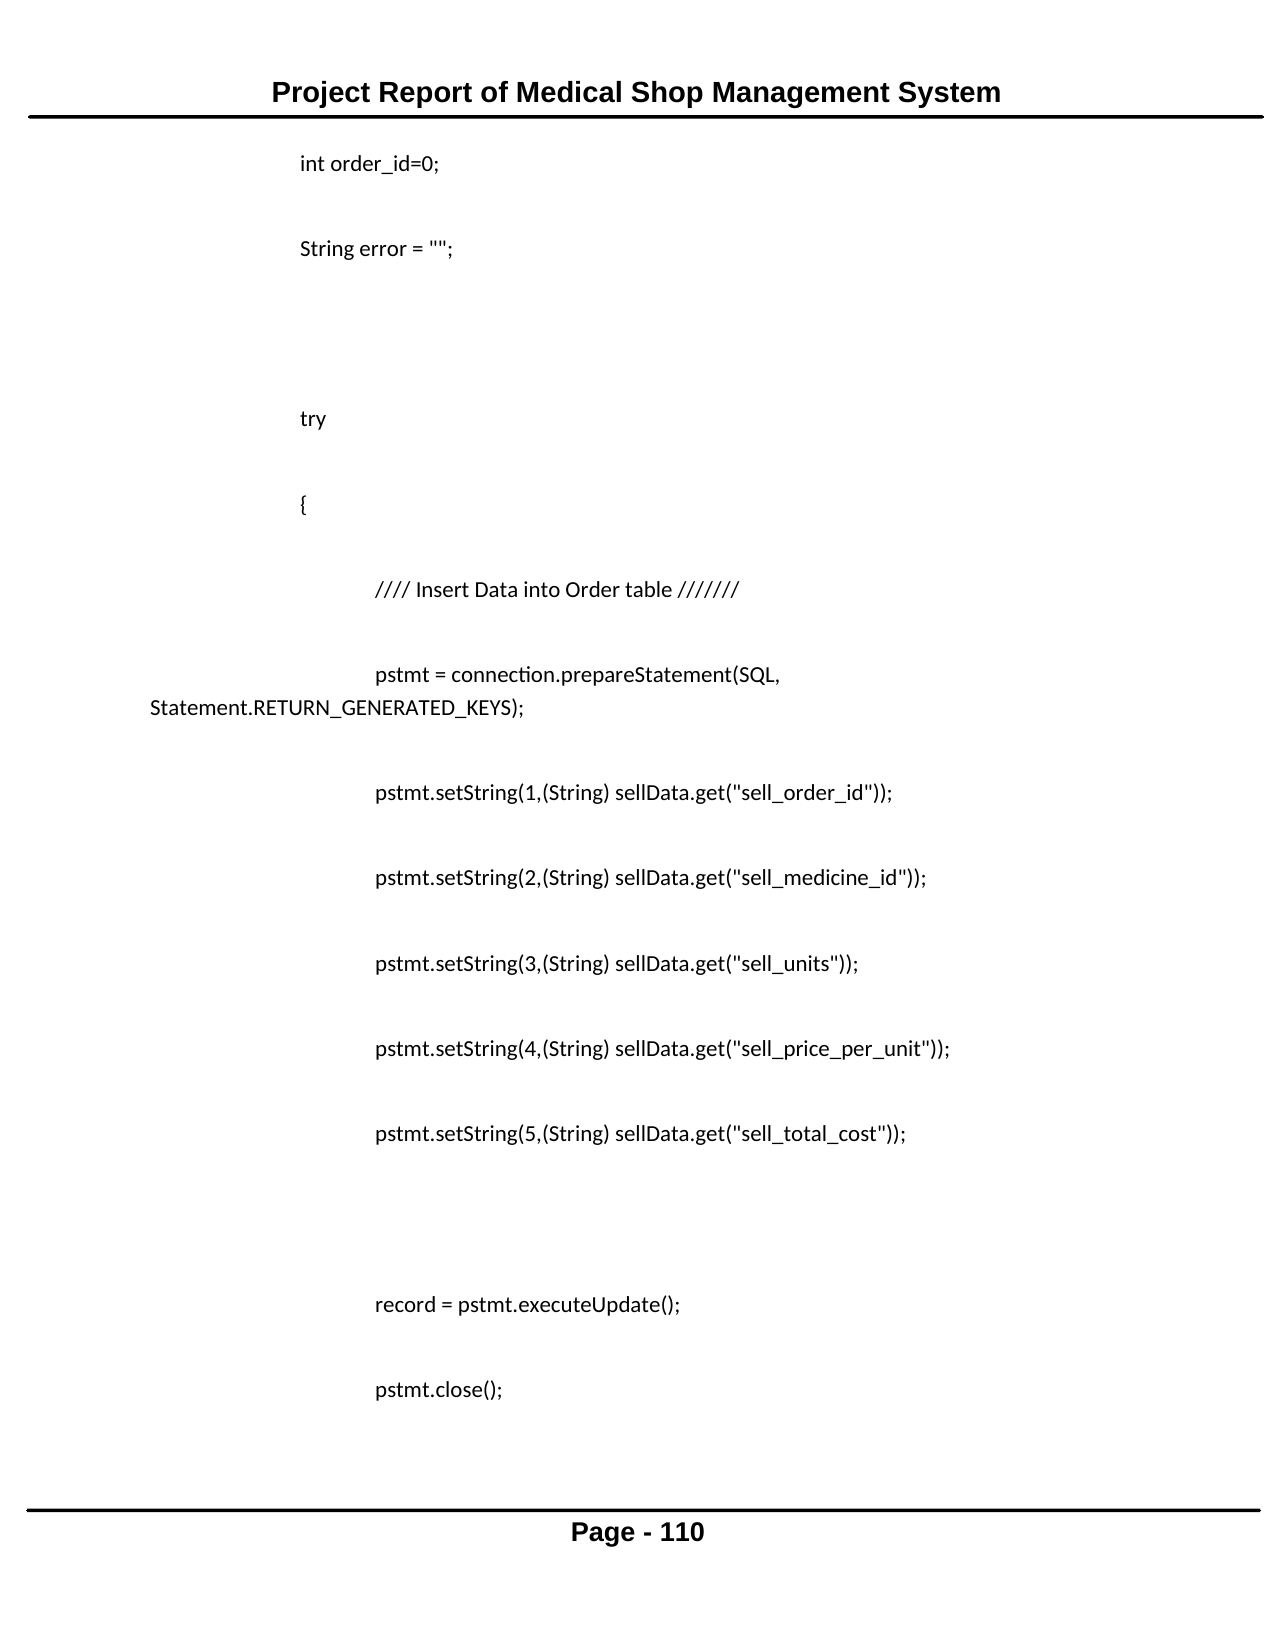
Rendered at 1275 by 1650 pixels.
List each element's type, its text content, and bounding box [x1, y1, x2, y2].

text pstmt.setString(2,(String) sellData.get("sell_medicine_id")); [375, 863, 1152, 891]
text pstmt.setString(5,(String) sellData.get("sell_total_cost")); [375, 1119, 1152, 1147]
text //// Insert Data into Order table /////// [375, 575, 1152, 603]
text pstmt.close(); [375, 1375, 1152, 1403]
text try [300, 404, 1152, 433]
text int order_id=0; [300, 149, 1152, 177]
text pstmt.setString(1,(String) sellData.get("sell_order_id")); [375, 778, 1152, 806]
text { [300, 490, 1152, 518]
text pstmt.setString(4,(String) sellData.get("sell_price_per_unit")); [375, 1034, 1152, 1062]
text pstmt.setString(3,(String) sellData.get("sell_units")); [375, 949, 1152, 977]
text record = pstmt.executeUpdate(); [375, 1290, 1152, 1318]
text pstmt = connection.prepareStatement(SQL, Statement.RETURN_GENERATED_KEYS); [150, 661, 783, 721]
text String error = ""; [300, 234, 1152, 262]
